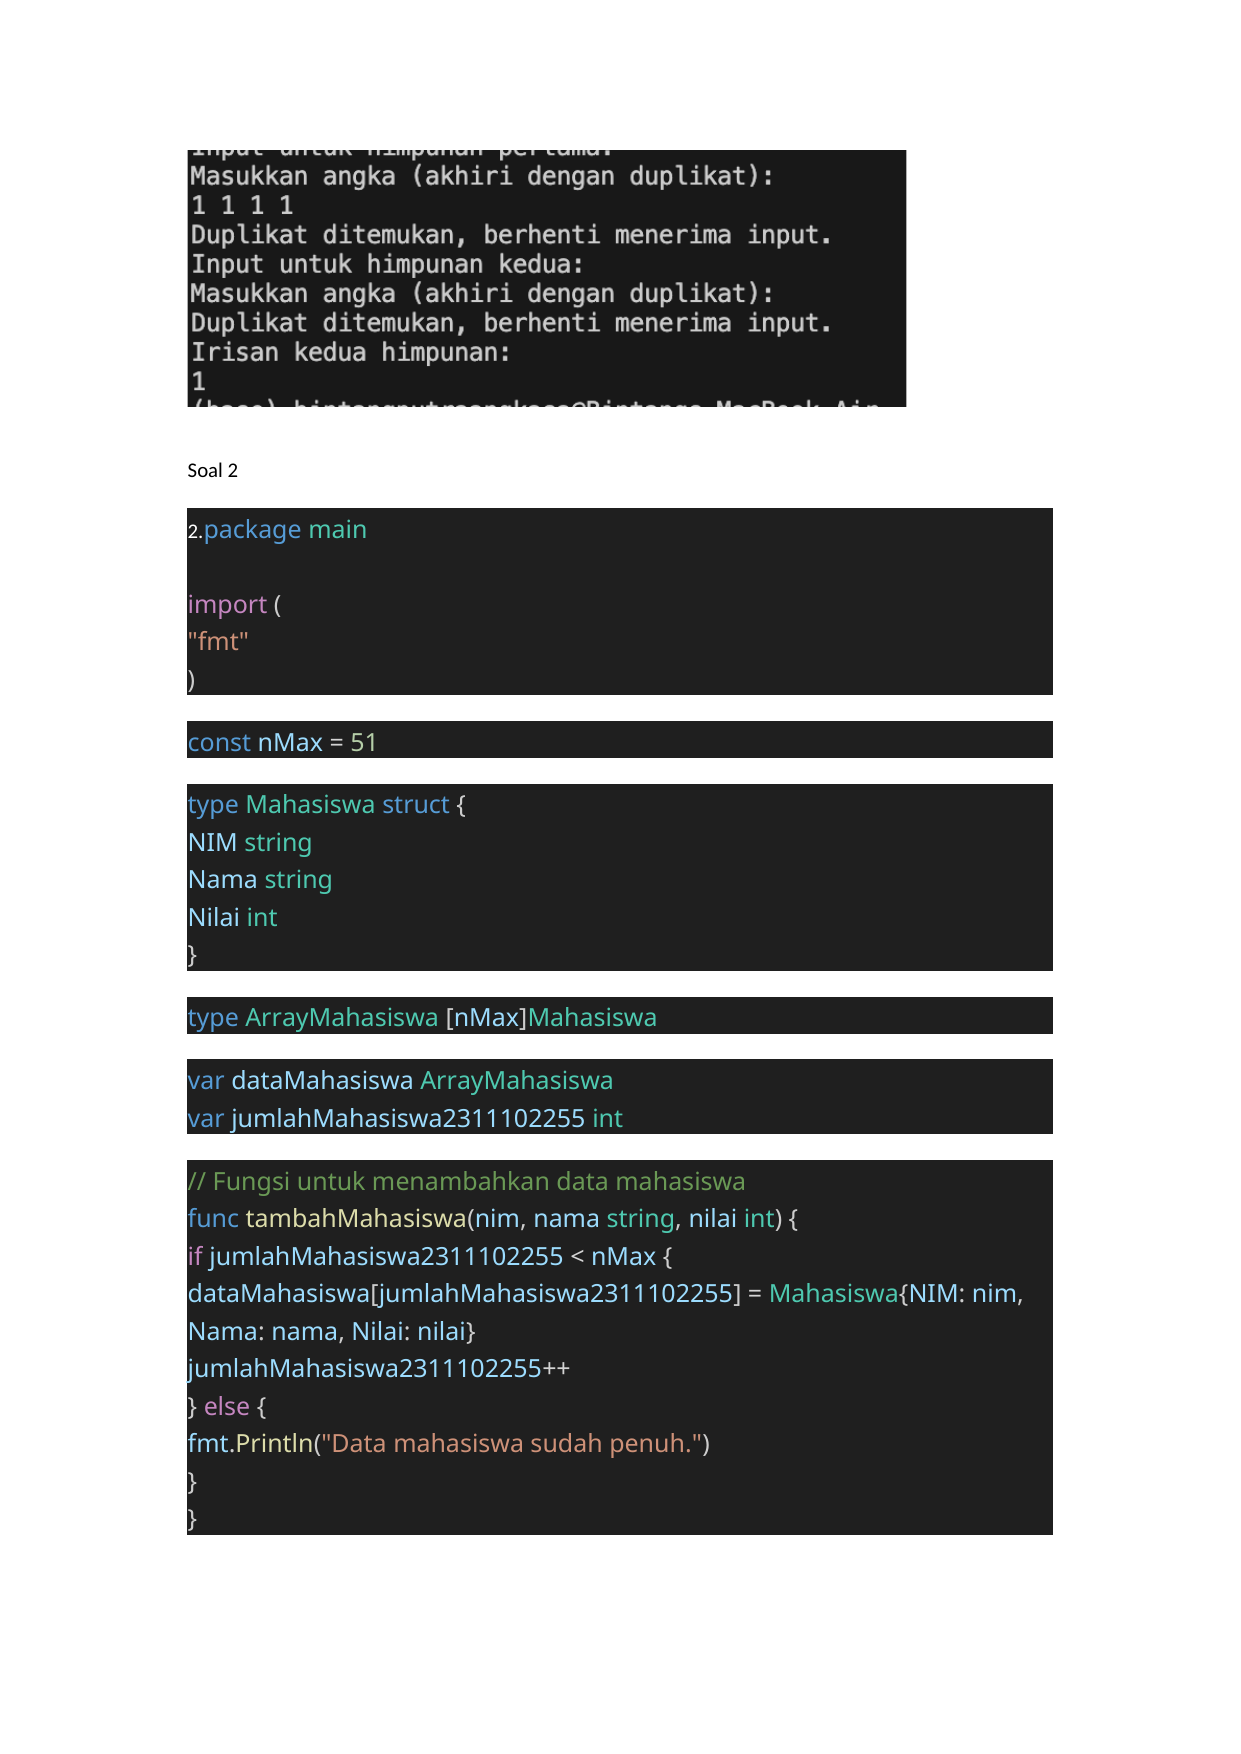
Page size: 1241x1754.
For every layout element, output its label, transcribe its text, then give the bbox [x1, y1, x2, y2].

text "fmt" [187, 620, 1053, 658]
picture [187, 150, 907, 407]
text dataMahasiswa[jumlahMahasiswa2311102255] = Mahasiswa{NIM: nim, Nama: nama, Nilai: nilai} [187, 1272, 1053, 1347]
text 2.package main [187, 508, 1053, 545]
text func tambahMahasiswa(nim, nama string, nilai int) { [187, 1197, 1053, 1235]
text Soal 2 [187, 457, 1053, 482]
text type ArrayMahasiswa [nMax]Mahasiswa [187, 997, 1053, 1034]
text ) [187, 658, 1053, 695]
text Nama string [187, 859, 1053, 896]
text // Fungsi untuk menambahkan data mahasiswa [187, 1160, 1053, 1197]
text if jumlahMahasiswa2311102255 < nMax { [187, 1235, 1053, 1272]
text const nMax = 51 [187, 721, 1053, 758]
text } [187, 1460, 1053, 1497]
text import ( [187, 583, 1053, 620]
text jumlahMahasiswa2311102255++ [187, 1347, 1053, 1385]
text var dataMahasiswa ArrayMahasiswa [187, 1059, 1053, 1097]
text fmt.Println("Data mahasiswa sudah penuh.") [187, 1422, 1053, 1460]
text Nilai int [187, 896, 1053, 934]
text type Mahasiswa struct { [187, 784, 1053, 821]
text var jumlahMahasiswa2311102255 int [187, 1097, 1053, 1134]
text NIM string [187, 821, 1053, 859]
text } else { [187, 1385, 1053, 1422]
text } [187, 1497, 1053, 1535]
text } [187, 934, 1053, 971]
